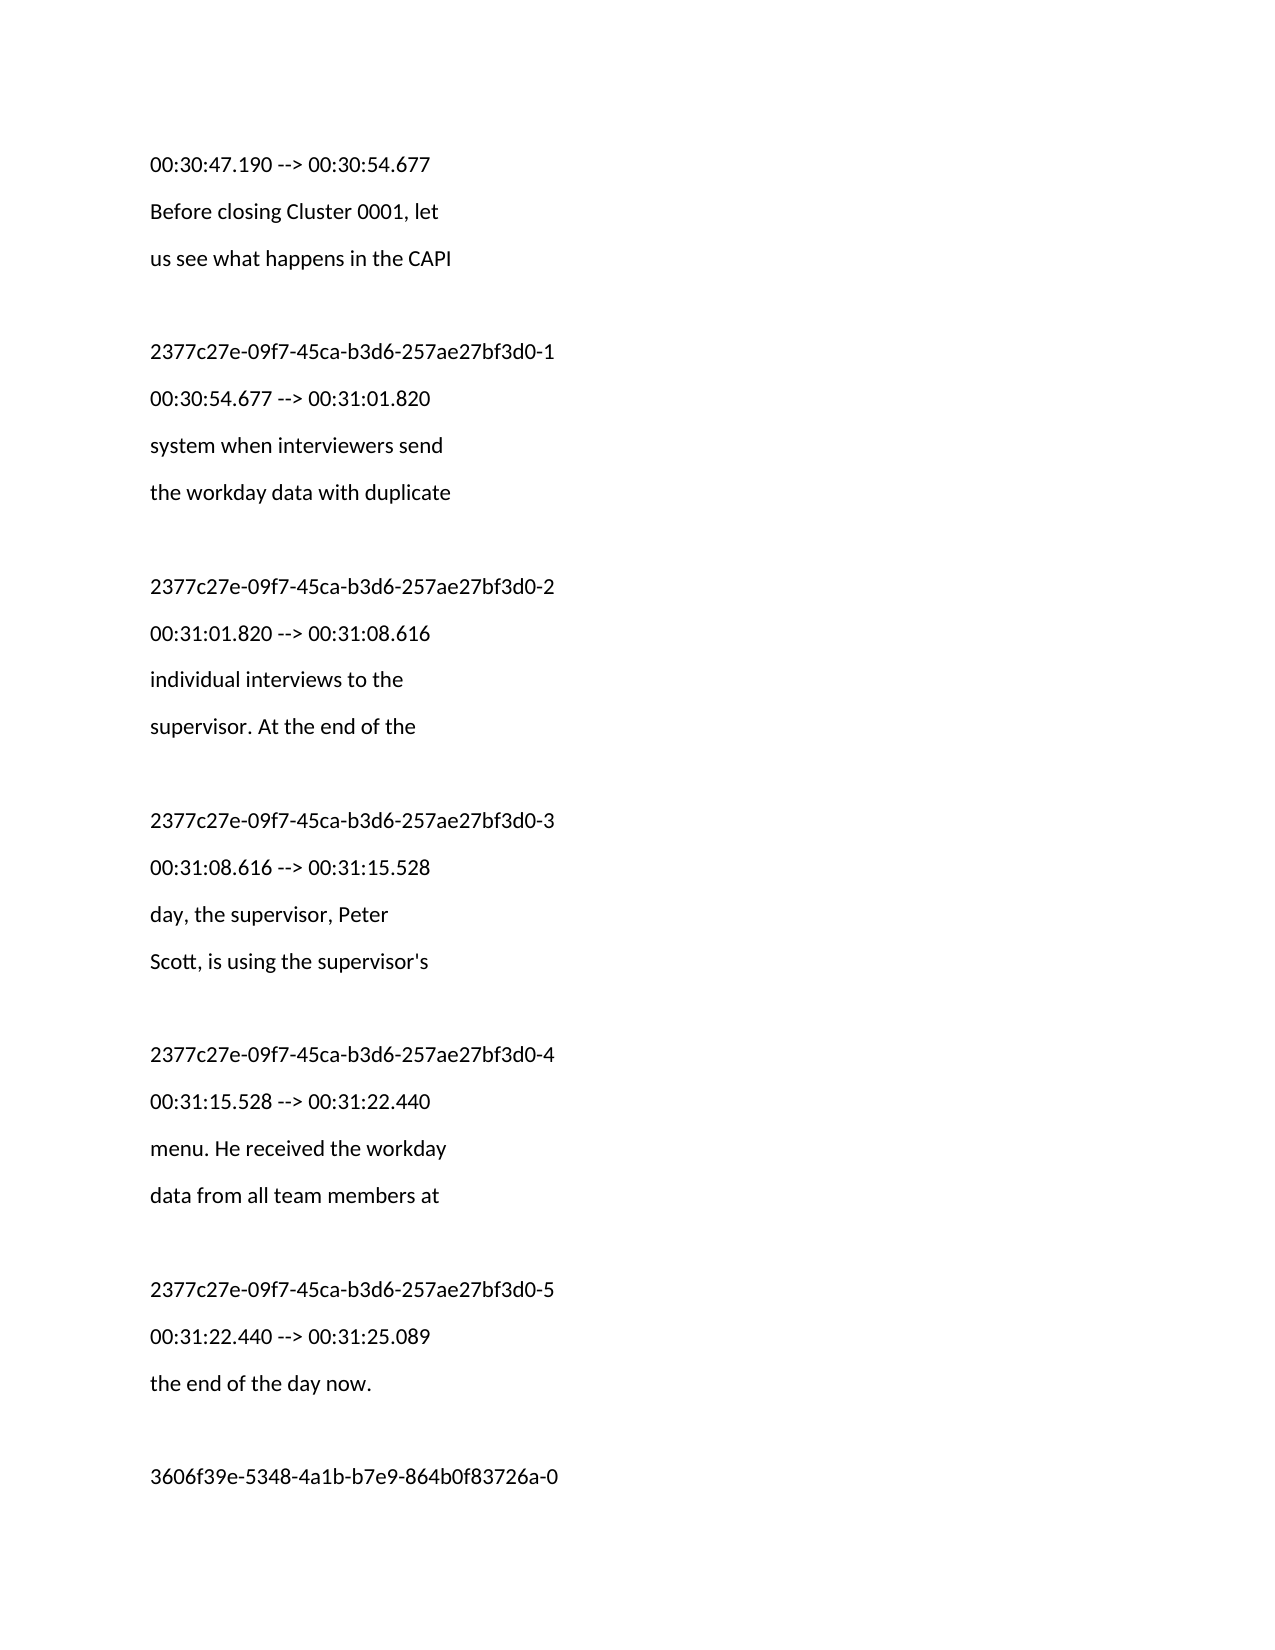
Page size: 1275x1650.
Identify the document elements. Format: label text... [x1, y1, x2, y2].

text 2377c27e-09f7-45ca-b3d6-257ae27bf3d0-2 [150, 572, 1125, 600]
text data from all team members at [150, 1181, 1125, 1209]
text Before closing Cluster 0001, let [150, 197, 1125, 225]
text 00:31:22.440 --> 00:31:25.089 [150, 1322, 1125, 1350]
text 00:31:08.616 --> 00:31:15.528 [150, 853, 1125, 881]
text 2377c27e-09f7-45ca-b3d6-257ae27bf3d0-4 [150, 1041, 1125, 1069]
text 00:30:47.190 --> 00:30:54.677 [150, 150, 1125, 178]
text the workday data with duplicate [150, 478, 1125, 506]
text 00:30:54.677 --> 00:31:01.820 [150, 384, 1125, 412]
text 2377c27e-09f7-45ca-b3d6-257ae27bf3d0-5 [150, 1275, 1125, 1303]
text menu. He received the workday [150, 1134, 1125, 1162]
text Scott, is using the supervisor's [150, 947, 1125, 975]
text us see what happens in the CAPI [150, 244, 1125, 272]
text 2377c27e-09f7-45ca-b3d6-257ae27bf3d0-3 [150, 806, 1125, 834]
text 2377c27e-09f7-45ca-b3d6-257ae27bf3d0-1 [150, 337, 1125, 366]
text the end of the day now. [150, 1369, 1125, 1397]
text 00:31:15.528 --> 00:31:22.440 [150, 1087, 1125, 1116]
text day, the supervisor, Peter [150, 900, 1125, 928]
text 00:31:01.820 --> 00:31:08.616 [150, 619, 1125, 647]
text individual interviews to the [150, 666, 1125, 694]
text supervisor. At the end of the [150, 712, 1125, 741]
text system when interviewers send [150, 431, 1125, 459]
text 3606f39e-5348-4a1b-b7e9-864b0f83726a-0 [150, 1462, 1125, 1491]
